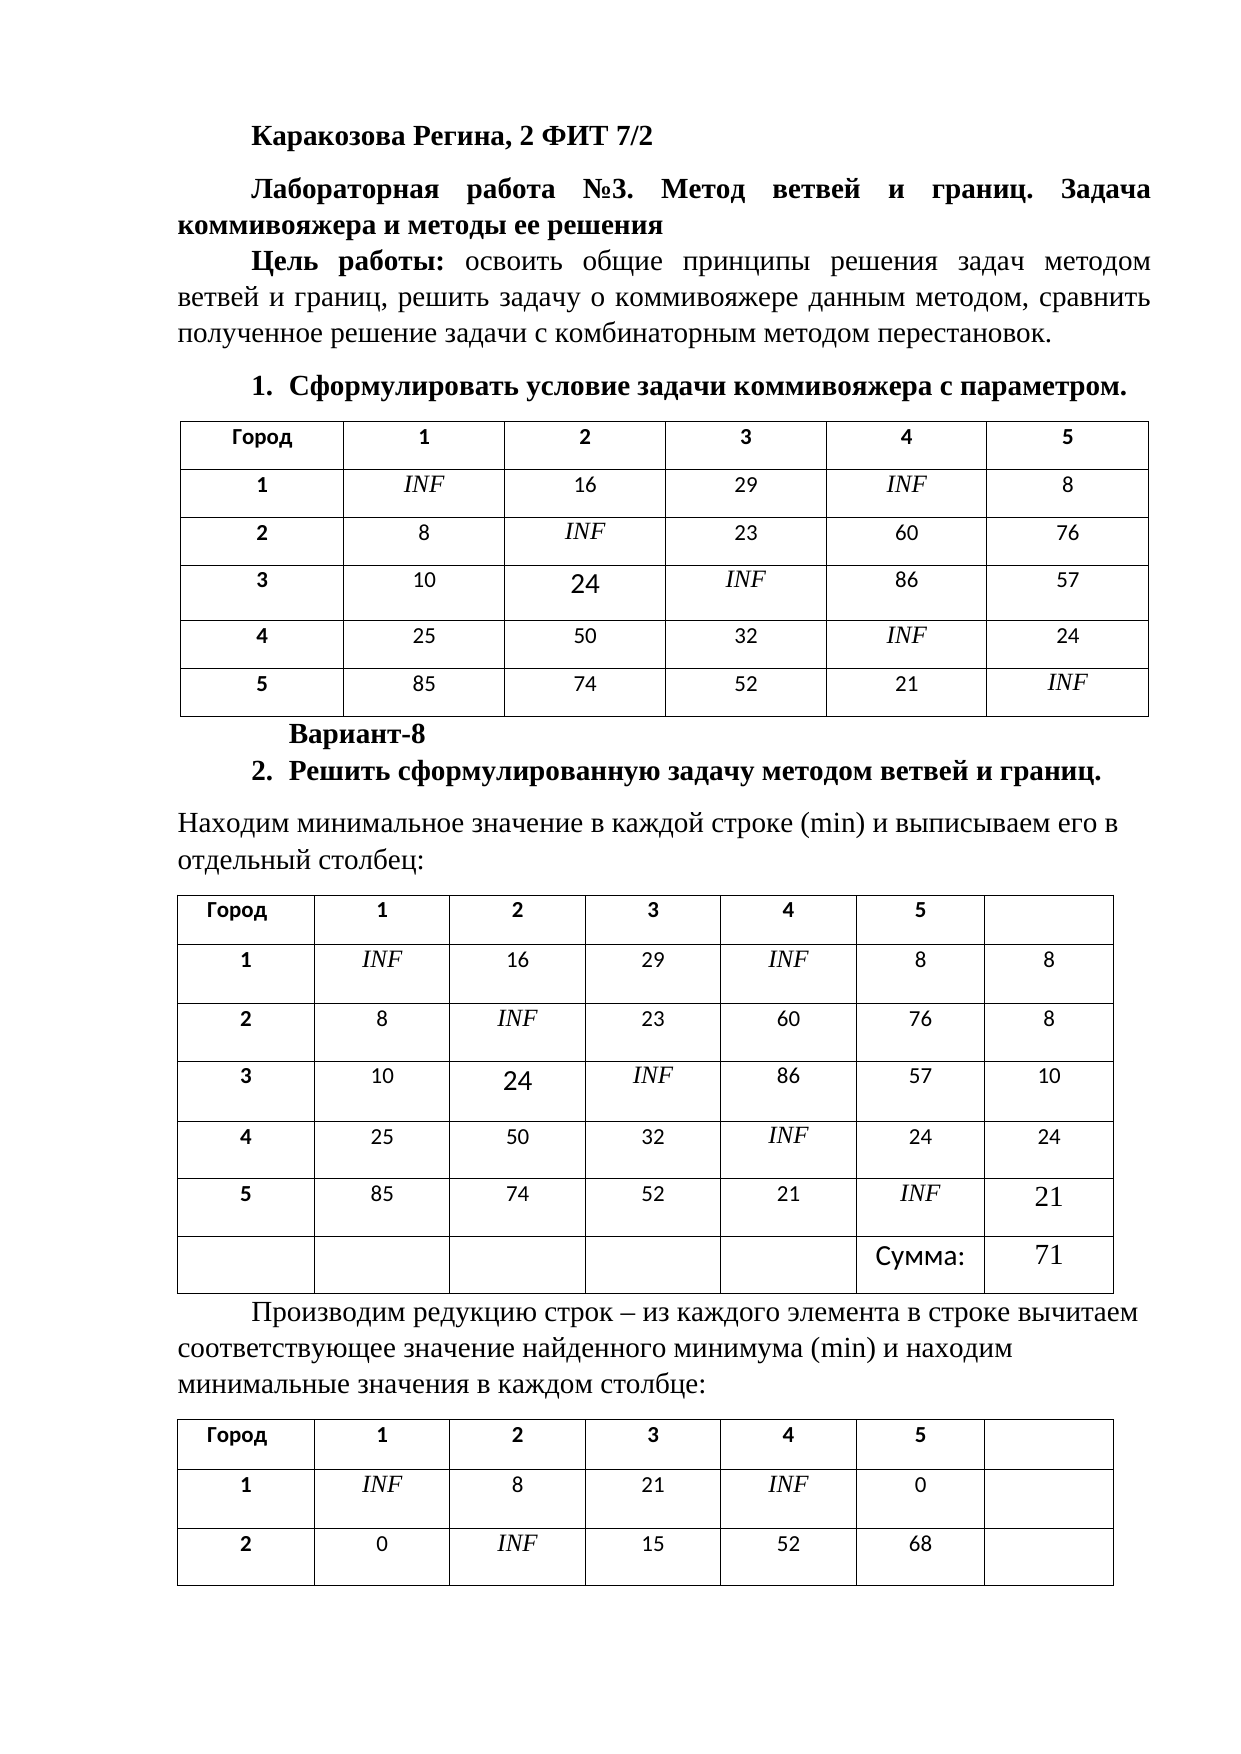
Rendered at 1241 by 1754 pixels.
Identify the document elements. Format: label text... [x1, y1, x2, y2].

table_cell 23 [666, 518, 826, 564]
table_header Город [181, 422, 343, 469]
table_header 4 [827, 422, 986, 469]
table_cell 10 [344, 566, 504, 620]
table_cell [827, 470, 986, 517]
table_cell 74 [450, 1179, 585, 1236]
table_cell 8 [450, 1470, 585, 1528]
table_header 3 [586, 1420, 720, 1469]
table_cell [315, 945, 449, 1003]
table_cell 24 [505, 566, 665, 620]
table_cell 71 [985, 1237, 1113, 1293]
table_cell 4 [178, 1122, 314, 1178]
table_header 5 [857, 896, 984, 944]
table_cell [505, 518, 665, 564]
table_cell 24 [857, 1122, 984, 1178]
table_cell [315, 1237, 449, 1293]
table_cell 85 [344, 669, 504, 716]
table_header 3 [586, 896, 720, 944]
table_header 3 [666, 422, 826, 469]
list Решить сформулированную задачу методом ветвей и границ. [251, 753, 1152, 786]
table_cell 24 [987, 621, 1148, 668]
table_cell 52 [666, 669, 826, 716]
table_cell 5 [178, 1179, 314, 1236]
table_cell 5 [181, 669, 343, 716]
table_cell [315, 1470, 449, 1528]
table_cell 52 [721, 1529, 856, 1585]
table_cell [450, 1237, 585, 1293]
table_cell 50 [450, 1122, 585, 1178]
table_cell 21 [721, 1179, 856, 1236]
table_header [985, 896, 1113, 944]
table_header Город [178, 896, 314, 944]
table_header 1 [344, 422, 504, 469]
table_header 4 [721, 896, 856, 944]
list Сформулировать условие задачи коммивояжера с параметром. [251, 368, 1152, 402]
table_cell 15 [586, 1529, 720, 1585]
table_cell 60 [827, 518, 986, 564]
table_cell 85 [315, 1179, 449, 1236]
table_cell 1 [178, 945, 314, 1003]
table_cell 16 [450, 945, 585, 1003]
table_cell [344, 470, 504, 517]
table_cell 8 [985, 945, 1113, 1003]
table_cell 76 [987, 518, 1148, 564]
table_cell 2 [181, 518, 343, 564]
table_cell 29 [666, 470, 826, 517]
table_header 2 [450, 896, 585, 944]
table_cell 50 [505, 621, 665, 668]
table_cell 29 [586, 945, 720, 1003]
table_cell 8 [985, 1004, 1113, 1061]
text Производим редукцию строк – из каждого элемента в строке вычитаем соответствующее значение найденного минимума (min) и находим минимальные значения в каждом столбце: [177, 1294, 1152, 1400]
table_cell 68 [857, 1529, 984, 1585]
table_cell [721, 1470, 856, 1528]
text Находим минимальное значение в каждой строке (min) и выписываем его в отдельный столбец: [177, 806, 1152, 875]
table_cell [985, 1470, 1113, 1528]
table_cell 8 [857, 945, 984, 1003]
table_cell [586, 1062, 720, 1121]
table_cell Сумма: [857, 1237, 984, 1293]
table_cell 3 [181, 566, 343, 620]
table_cell 76 [857, 1004, 984, 1061]
table_cell 86 [827, 566, 986, 620]
table_header Город [178, 1420, 314, 1469]
table_cell [721, 1122, 856, 1178]
table_cell 60 [721, 1004, 856, 1061]
table_cell [721, 945, 856, 1003]
text Цель работы: освоить общие принципы решения задач методом ветвей и границ, решить задачу о коммивояжере данным методом, сравнить полученное решение задачи с комбинаторным методом перестановок. [177, 243, 1152, 349]
table_cell 24 [450, 1062, 585, 1121]
table_cell 1 [178, 1470, 314, 1528]
table_cell 57 [987, 566, 1148, 620]
table_cell 74 [505, 669, 665, 716]
table_cell [586, 1237, 720, 1293]
table_cell [985, 1529, 1113, 1585]
table_cell 23 [586, 1004, 720, 1061]
table_cell [857, 1179, 984, 1236]
table_header 1 [315, 1420, 449, 1469]
table_cell 2 [178, 1004, 314, 1061]
table_cell 21 [985, 1179, 1113, 1236]
table_cell 86 [721, 1062, 856, 1121]
table_cell [721, 1237, 856, 1293]
table_cell 25 [315, 1122, 449, 1178]
table_header 4 [721, 1420, 856, 1469]
table_cell [450, 1004, 585, 1061]
table_cell 24 [985, 1122, 1113, 1178]
table_cell 0 [315, 1529, 449, 1585]
table_cell 57 [857, 1062, 984, 1121]
table_cell 3 [178, 1062, 314, 1121]
table_cell 32 [666, 621, 826, 668]
table_cell 52 [586, 1179, 720, 1236]
table_header 5 [987, 422, 1148, 469]
table_cell [178, 1237, 314, 1293]
table_header 1 [315, 896, 449, 944]
table_cell 8 [987, 470, 1148, 517]
text Каракозова Регина, 2 ФИТ 7/2 [177, 118, 1152, 152]
table_cell 32 [586, 1122, 720, 1178]
table_cell 8 [315, 1004, 449, 1061]
table_cell [827, 621, 986, 668]
table_cell 16 [505, 470, 665, 517]
text Лабораторная работа №3. Метод ветвей и границ. Задача коммивояжера и методы ее решения [177, 171, 1152, 241]
table_cell 10 [315, 1062, 449, 1121]
table_header 5 [857, 1420, 984, 1469]
table_cell [450, 1529, 585, 1585]
table_cell 10 [985, 1062, 1113, 1121]
table_cell 8 [344, 518, 504, 564]
table_cell 21 [827, 669, 986, 716]
table_cell [987, 669, 1148, 716]
table_header 2 [505, 422, 665, 469]
table_cell 2 [178, 1529, 314, 1585]
list Вариант-8 [288, 717, 1152, 750]
table_header 2 [450, 1420, 585, 1469]
table_cell 21 [586, 1470, 720, 1528]
table_cell 4 [181, 621, 343, 668]
table_cell 1 [181, 470, 343, 517]
table_cell [666, 566, 826, 620]
table_cell 0 [857, 1470, 984, 1528]
table_cell 25 [344, 621, 504, 668]
table_header [985, 1420, 1113, 1469]
